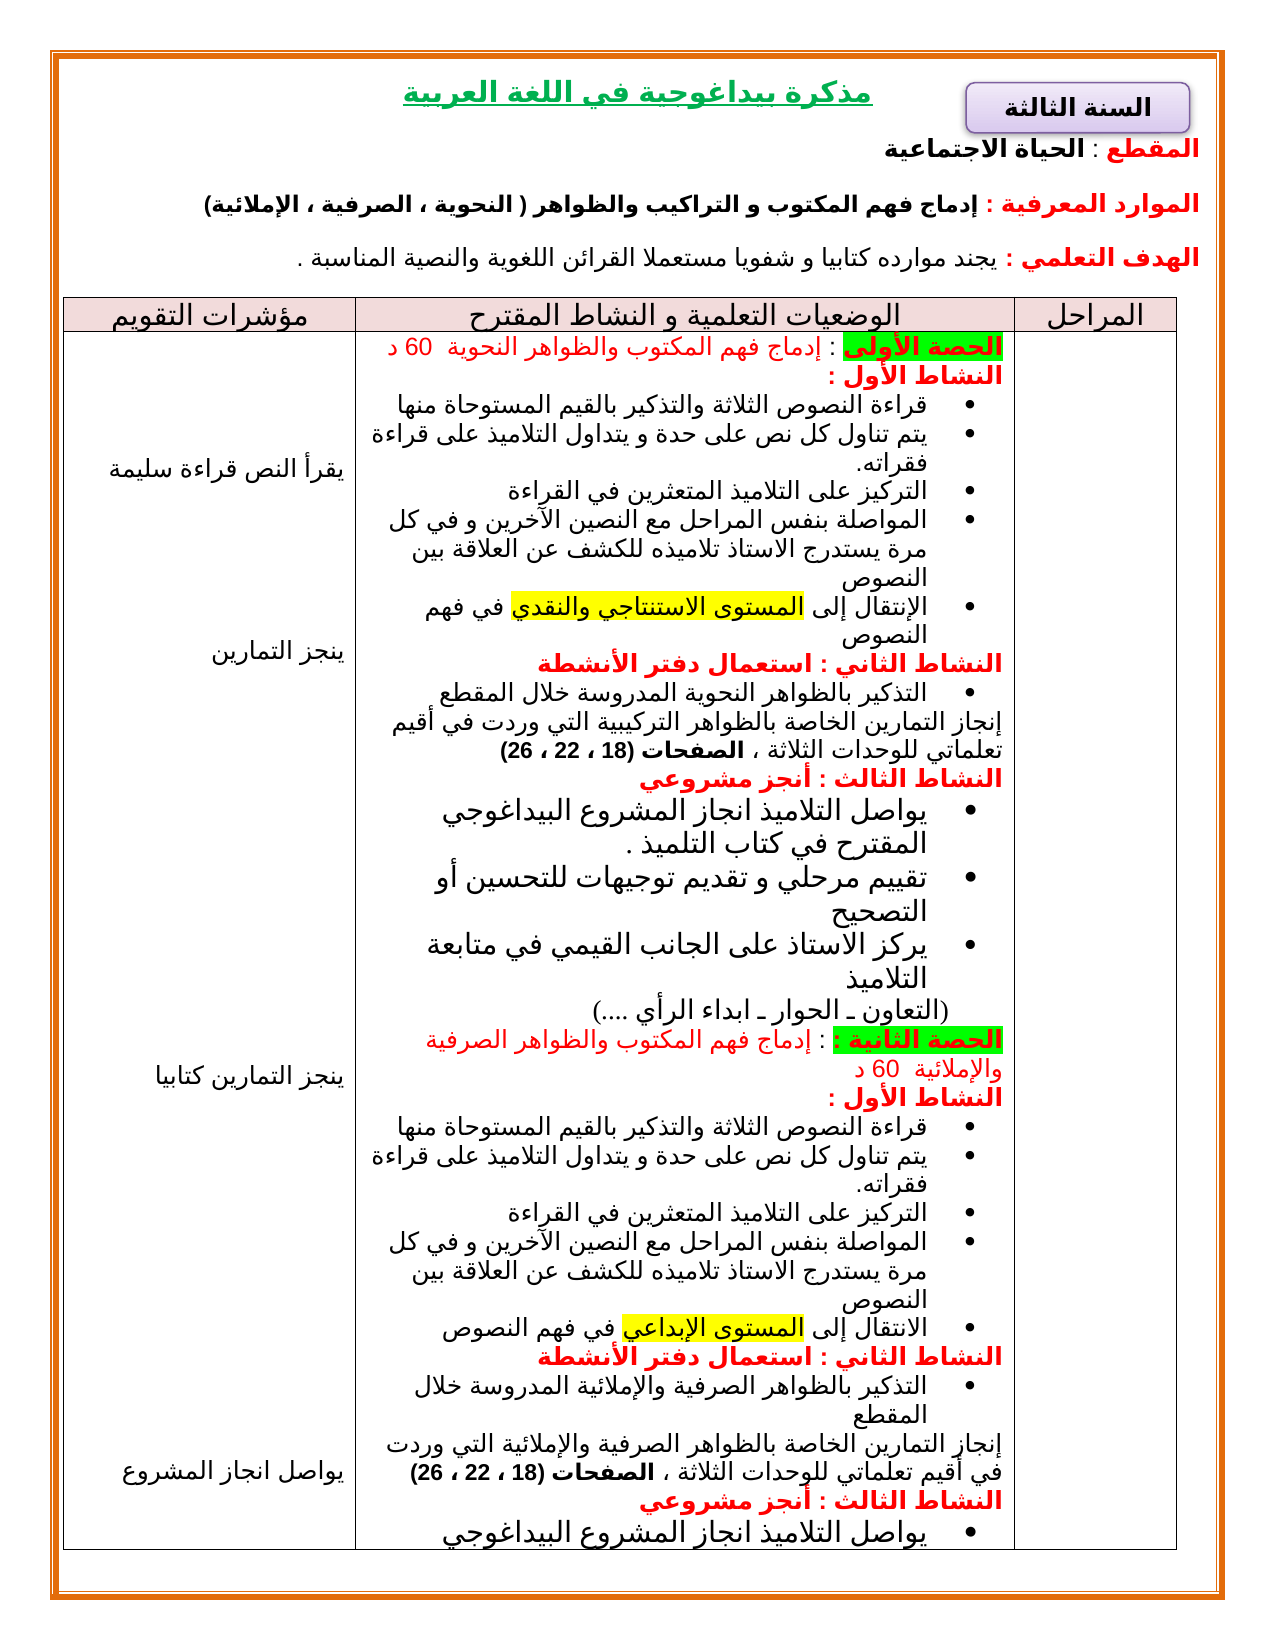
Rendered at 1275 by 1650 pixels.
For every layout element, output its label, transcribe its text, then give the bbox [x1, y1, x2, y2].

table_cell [64, 332, 355, 1548]
text المقطع : الحياة الاجتماعية [1112, 134, 1200, 163]
table_header المراحل [1015, 298, 1176, 331]
text مذكرة بيداغوجية في اللغة العربية [75, 75, 1200, 108]
table_cell [1015, 332, 1176, 1548]
text المقطع : الحياة الاجتماعية [75, 134, 1126, 163]
table_header الوضعيات التعلمية و النشاط المقترح [356, 298, 1014, 331]
table_header مؤشرات التقويم [64, 298, 355, 331]
text الهدف التعلمي : يجند موارده كتابيا و شفويا مستعملا القرائن اللغوية والنصية المناسبة . [75, 243, 1200, 272]
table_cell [356, 332, 1014, 1548]
text الموارد المعرفية : إدماج فهم المكتوب و التراكيب والظواهر ( النحوية ، الصرفية ، الإملائية) [75, 189, 1200, 218]
